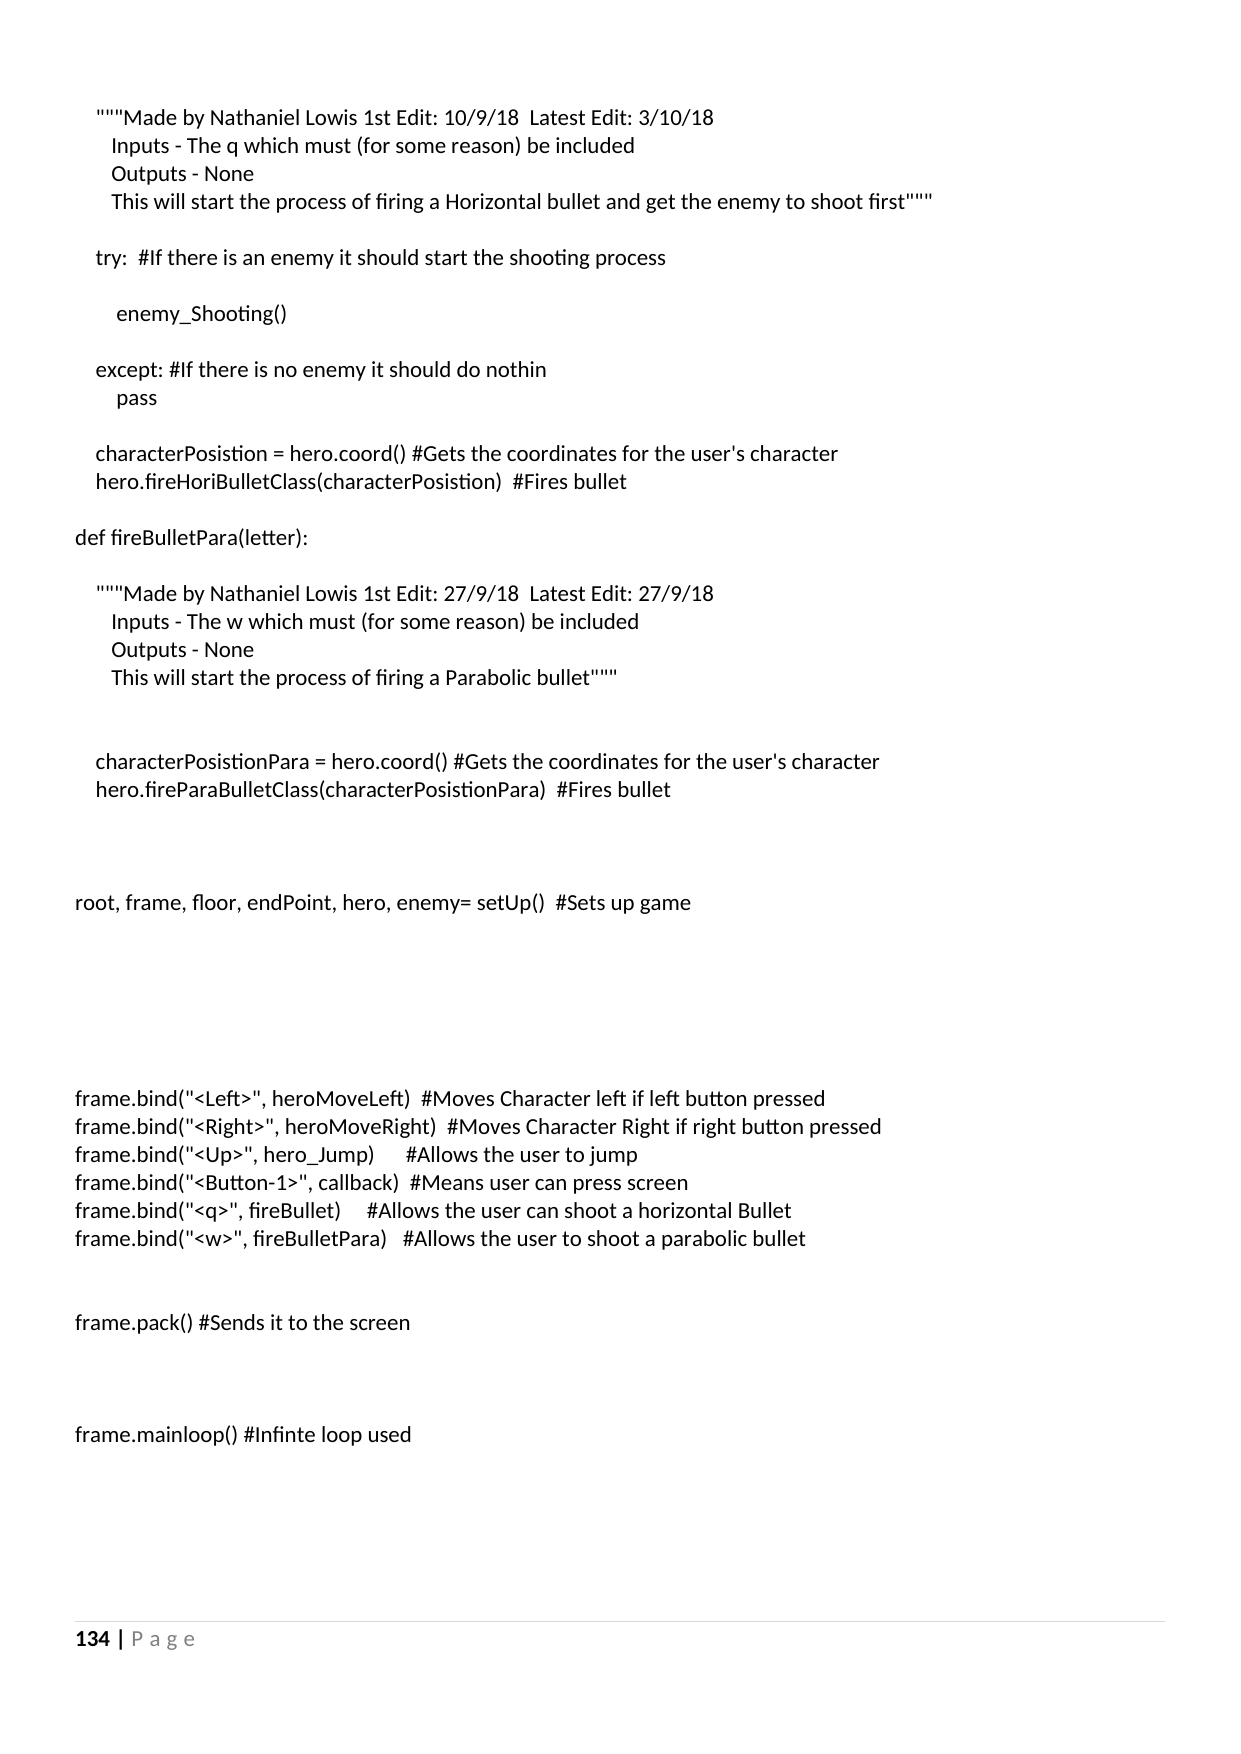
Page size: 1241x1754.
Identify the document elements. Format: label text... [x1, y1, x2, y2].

text Outputs - None [75, 159, 1165, 187]
text frame.mainloop() #Infinte loop used [75, 1420, 1165, 1448]
text frame.bind("<Button-1>", callback) #Means user can press screen [75, 1168, 1165, 1196]
text def fireBulletPara(letter): [75, 523, 1165, 551]
text frame.bind("<q>", fireBullet) #Allows the user can shoot a horizontal Bullet [75, 1196, 1165, 1224]
text enemy_Shooting() [75, 299, 1165, 327]
text """Made by Nathaniel Lowis 1st Edit: 27/9/18 Latest Edit: 27/9/18 [75, 579, 1165, 607]
text root, frame, floor, endPoint, hero, enemy= setUp() #Sets up game [75, 888, 1165, 916]
text try: #If there is an enemy it should start the shooting process [75, 243, 1165, 271]
text Inputs - The w which must (for some reason) be included [75, 607, 1165, 635]
text frame.pack() #Sends it to the screen [75, 1308, 1165, 1336]
text hero.fireHoriBulletClass(characterPosistion) #Fires bullet [75, 467, 1165, 495]
text characterPosistion = hero.coord() #Gets the coordinates for the user's character [75, 439, 1165, 467]
text pass [75, 383, 1165, 411]
text """Made by Nathaniel Lowis 1st Edit: 10/9/18 Latest Edit: 3/10/18 [75, 103, 1165, 131]
text characterPosistionPara = hero.coord() #Gets the coordinates for the user's character [75, 747, 1165, 776]
text frame.bind("<w>", fireBulletPara) #Allows the user to shoot a parabolic bullet [75, 1224, 1165, 1252]
text frame.bind("<Right>", heroMoveRight) #Moves Character Right if right button pressed [75, 1112, 1165, 1140]
text Inputs - The q which must (for some reason) be included [75, 131, 1165, 159]
text Outputs - None [75, 635, 1165, 663]
text hero.fireParaBulletClass(characterPosistionPara) #Fires bullet [75, 776, 1165, 803]
text This will start the process of firing a Parabolic bullet""" [75, 663, 1165, 691]
text frame.bind("<Left>", heroMoveLeft) #Moves Character left if left button pressed [75, 1084, 1165, 1112]
text This will start the process of firing a Horizontal bullet and get the enemy to shoot first""" [75, 187, 1165, 215]
text frame.bind("<Up>", hero_Jump) #Allows the user to jump [75, 1140, 1165, 1168]
text except: #If there is no enemy it should do nothin [75, 355, 1165, 383]
